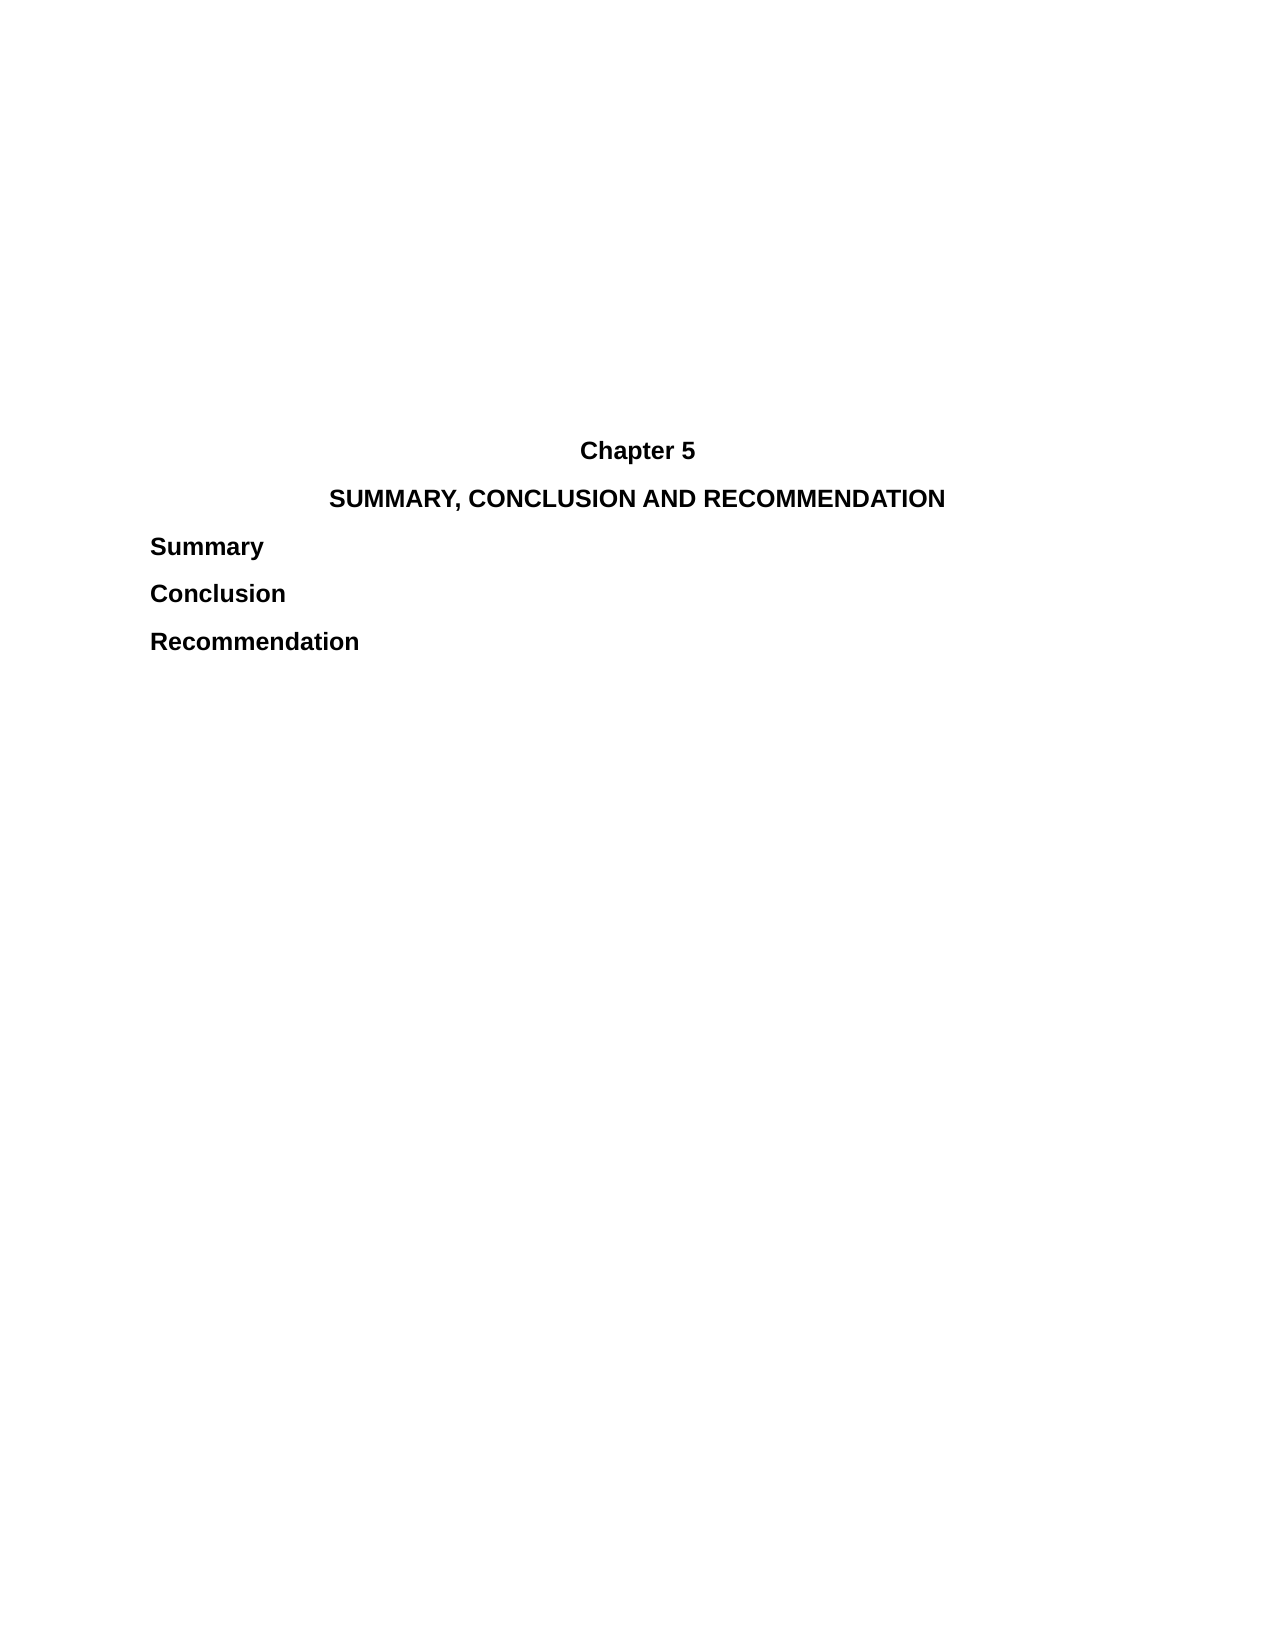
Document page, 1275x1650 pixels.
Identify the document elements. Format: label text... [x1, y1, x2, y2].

text Conclusion [150, 579, 1125, 608]
text Recommendation [150, 627, 1125, 656]
text Summary [150, 532, 1125, 560]
text SUMMARY, CONCLUSION AND RECOMMENDATION [150, 484, 1125, 513]
text Chapter 5 [150, 436, 1125, 465]
